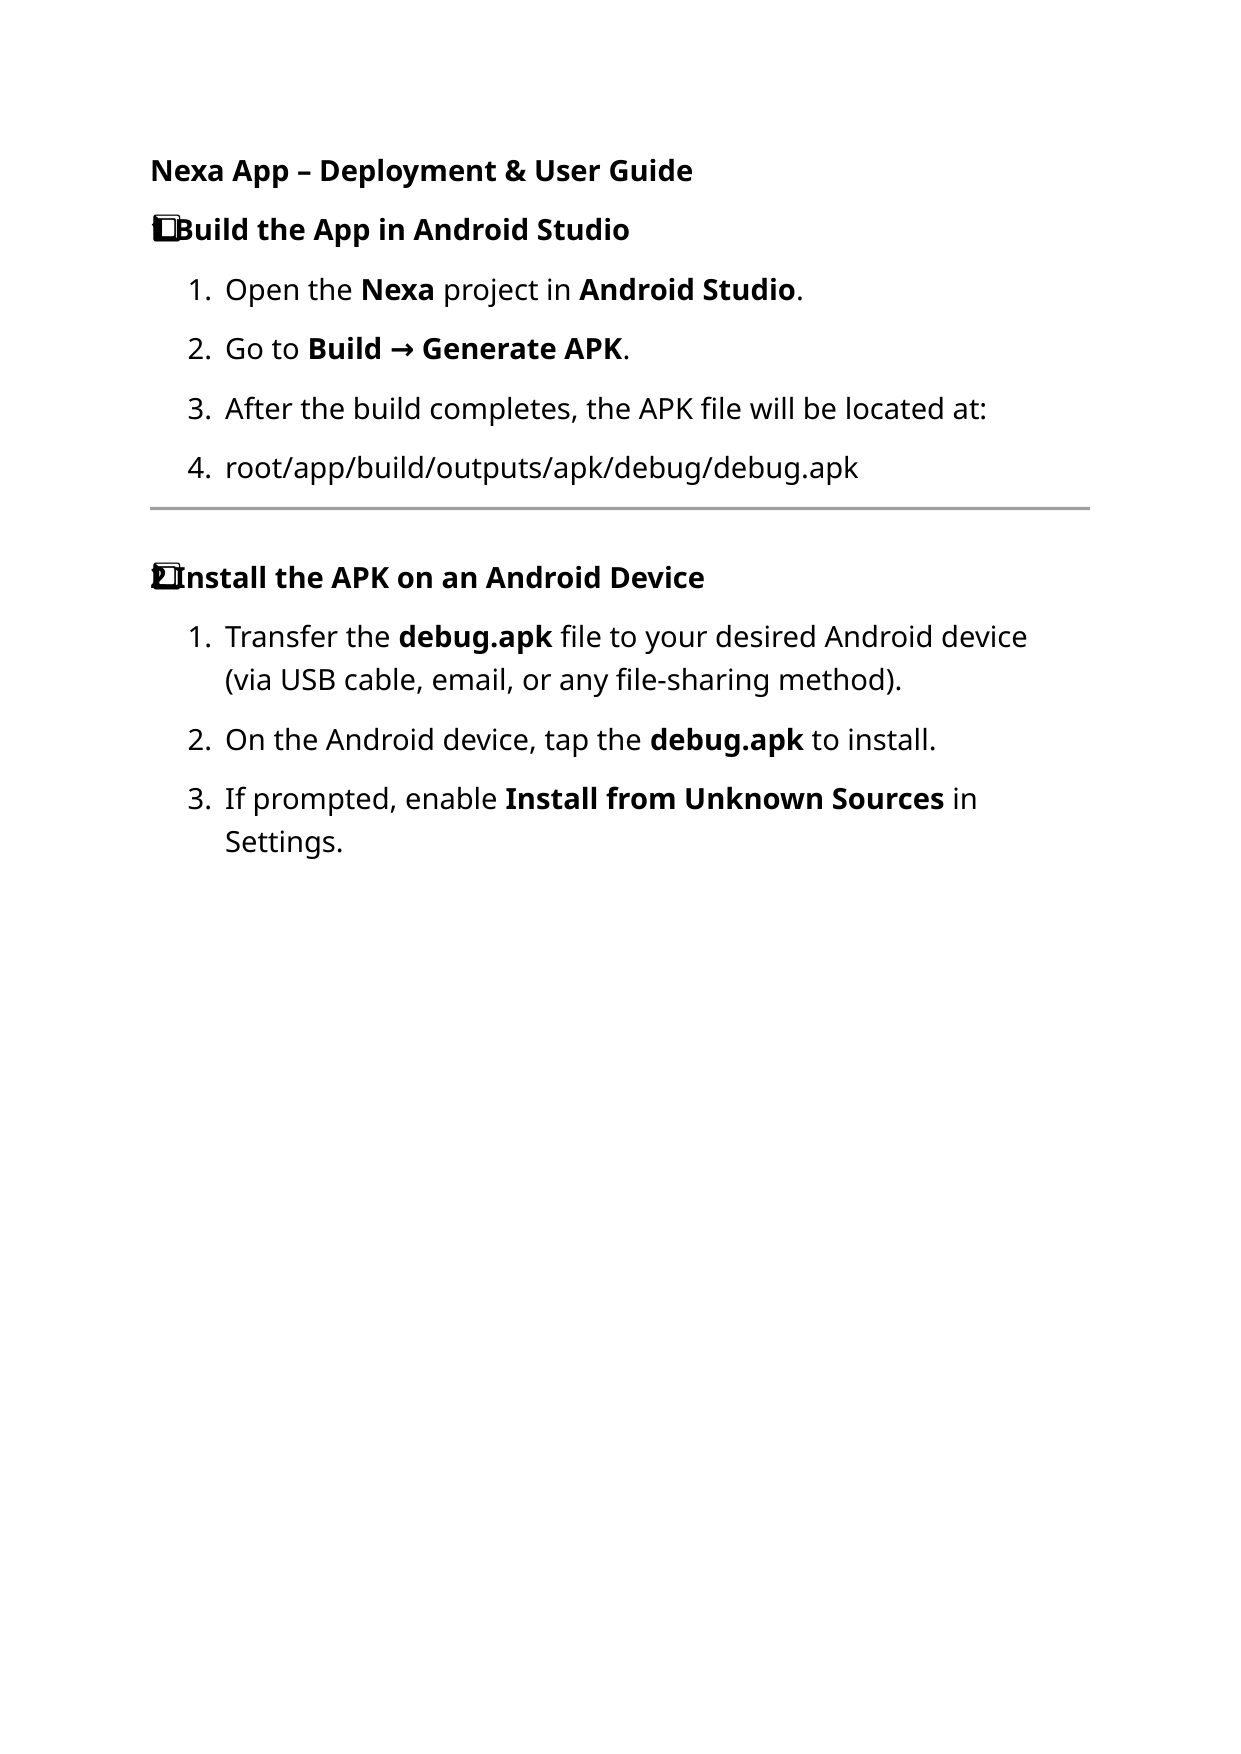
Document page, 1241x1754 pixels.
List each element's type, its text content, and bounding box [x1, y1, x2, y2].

list Go to Build → Generate APK. [187, 328, 1090, 368]
list After the build completes, the APK file will be located at: [187, 388, 1090, 428]
list Open the Nexa project in Android Studio. [187, 269, 1090, 309]
text 2️⃣ Install the APK on an Android Device [150, 557, 1090, 597]
list On the Android device, tap the debug.apk to install. [187, 719, 1090, 759]
list root/app/build/outputs/apk/debug/debug.apk [187, 447, 1090, 487]
text 1️⃣ Build the App in Android Studio [150, 209, 1090, 249]
list Transfer the debug.apk file to your desired Android device (via USB cable, email, or any file-sharing method). [187, 617, 1090, 699]
text Nexa App – Deployment & User Guide [150, 150, 1090, 190]
list If prompted, enable Install from Unknown Sources in Settings. [187, 778, 1090, 861]
